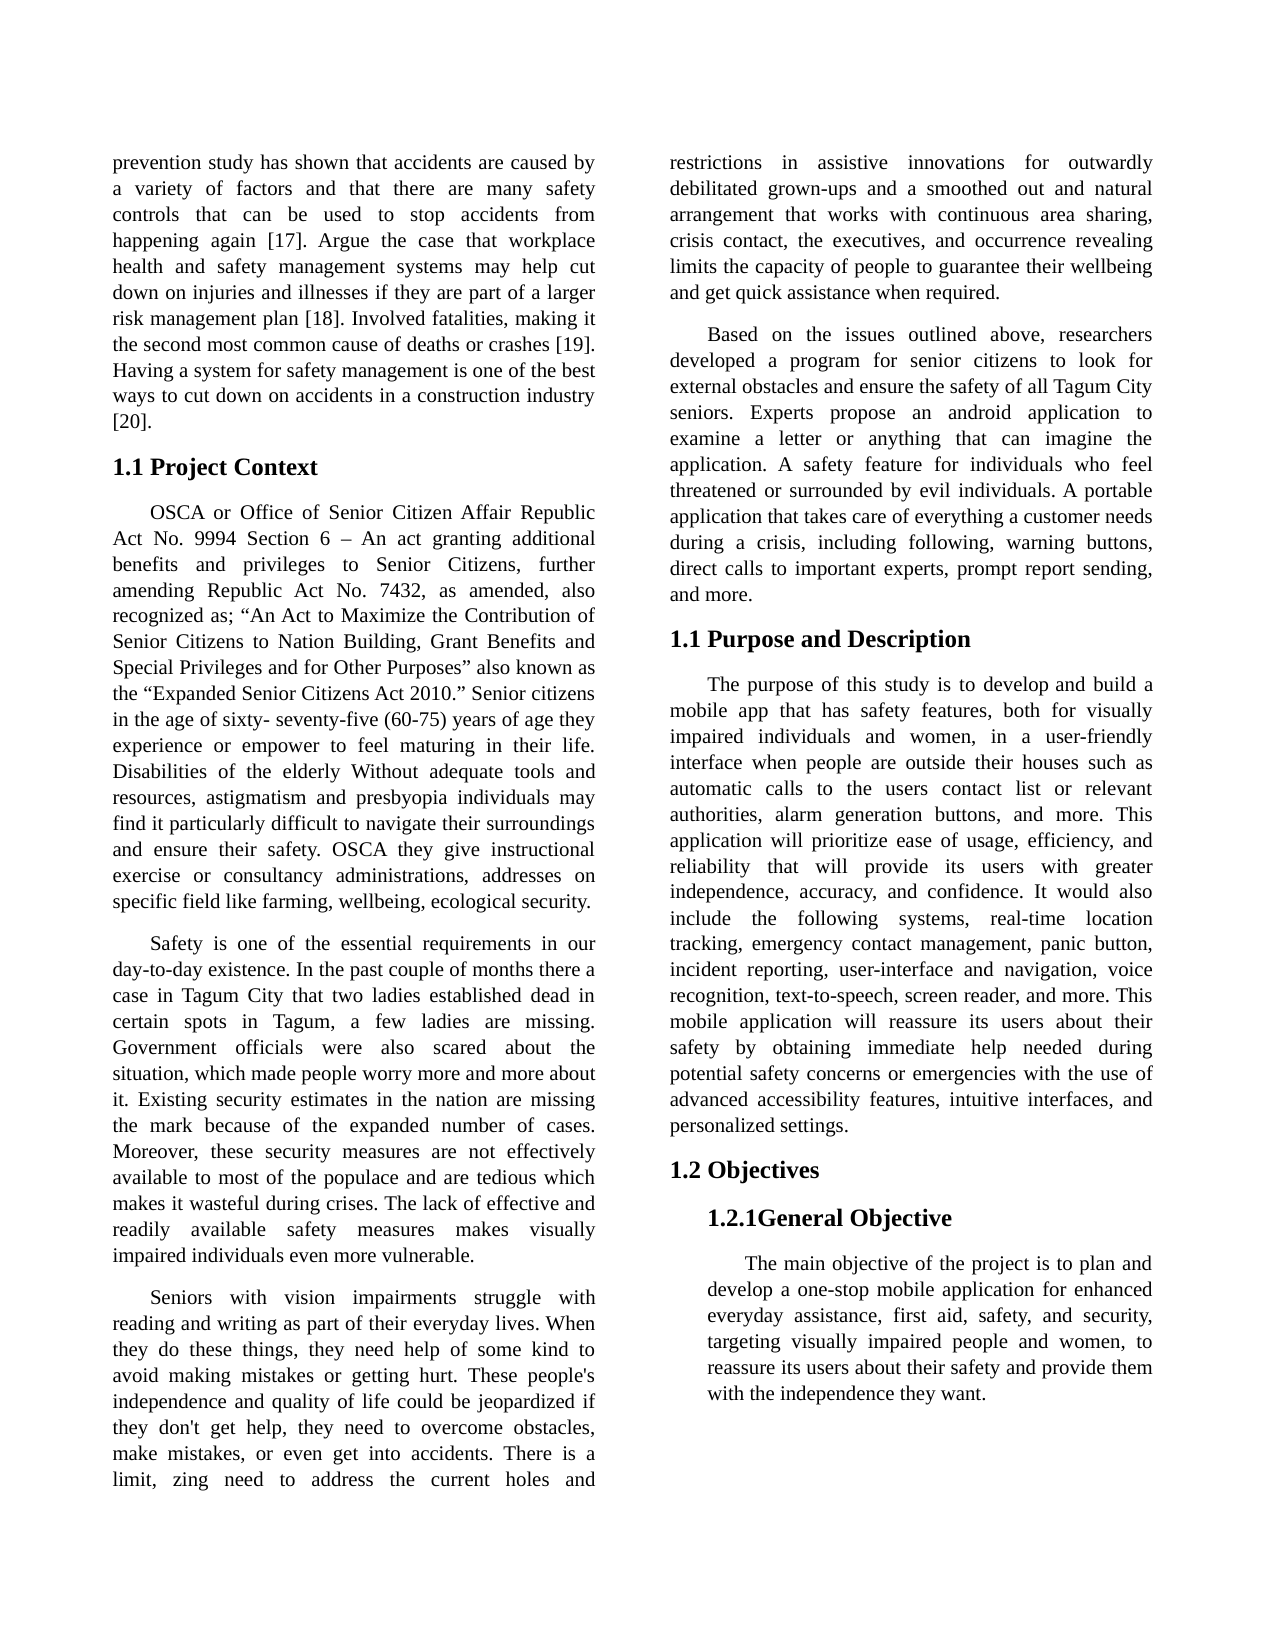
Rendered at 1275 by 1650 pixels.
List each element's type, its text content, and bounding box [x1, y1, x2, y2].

text The main objective of the project is to plan and develop a one-stop mobile application for enhanced everyday assistance, first aid, safety, and security, targeting visually impaired people and women, to reassure its users about their safety and provide them with the independence they want. [707, 1251, 1153, 1405]
text 1.2.1General Objective [707, 1203, 1153, 1232]
list Project Context [112, 452, 596, 481]
text The purpose of this study is to develop and build a mobile app that has safety features, both for visually impaired individuals and women, in a user-friendly interface when people are outside their houses such as automatic calls to the users contact list or relevant authorities, alarm generation buttons, and more. This application will prioritize ease of usage, efficiency, and reliability that will provide its users with greater independence, accuracy, and confidence. It would also include the following systems, real-time location tracking, emergency contact management, panic button, incident reporting, user-interface and navigation, voice recognition, text-to-speech, screen reader, and more. This mobile application will reassure its users about their safety by obtaining immediate help needed during potential safety concerns or emergencies with the use of advanced accessibility features, intuitive interfaces, and personalized settings. [669, 672, 1153, 1137]
text Seniors with vision impairments struggle with reading and writing as part of their everyday lives. When they do these things, they need help of some kind to avoid making mistakes or getting hurt. These people's independence and quality of life could be jeopardized if they don't get help, they need to overcome obstacles, make mistakes, or even get into accidents. There is a limit, zing need to address the current holes and restrictions in assistive innovations for outwardly debilitated grown-ups and a smoothed out and natural arrangement that works with continuous area sharing, crisis contact, the executives, and occurrence revealing limits the capacity of people to guarantee their wellbeing and get quick assistance when required. [112, 1285, 596, 1491]
list Purpose and Description [669, 624, 1153, 653]
text Seniors with vision impairments struggle with reading and writing as part of their everyday lives. When they do these things, they need help of some kind to avoid making mistakes or getting hurt. These people's independence and quality of life could be jeopardized if they don't get help, they need to overcome obstacles, make mistakes, or even get into accidents. There is a limit, zing need to address the current holes and restrictions in assistive innovations for outwardly debilitated grown-ups and a smoothed out and natural arrangement that works with continuous area sharing, crisis contact, the executives, and occurrence revealing limits the capacity of people to guarantee their wellbeing and get quick assistance when required. [669, 150, 1153, 304]
list Objectives [669, 1156, 1153, 1184]
text Safety is one of the essential requirements in our day-to-day existence. In the past couple of months there a case in Tagum City that two ladies established dead in certain spots in Tagum, a few ladies are missing. Government officials were also scared about the situation, which made people worry more and more about it. Existing security estimates in the nation are missing the mark because of the expanded number of cases. Moreover, these security measures are not effectively available to most of the populace and are tedious which makes it wasteful during crises. The lack of effective and readily available safety measures makes visually impaired individuals even more vulnerable. [112, 931, 596, 1267]
text OSCA or Office of Senior Citizen Affair Republic Act No. 9994 Section 6 – An act granting additional benefits and privileges to Senior Citizens, further amending Republic Act No. 7432, as amended, also recognized as; “An Act to Maximize the Contribution of Senior Citizens to Nation Building, Grant Benefits and Special Privileges and for Other Purposes” also known as the “Expanded Senior Citizens Act 2010.” Senior citizens in the age of sixty- seventy-five (60-75) years of age they experience or empower to feel maturing in their life. Disabilities of the elderly Without adequate tools and resources, astigmatism and presbyopia individuals may find it particularly difficult to navigate their surroundings and ensure their safety. OSCA they give instructional exercise or consultancy administrations, addresses on specific field like farming, wellbeing, ecological security. [112, 500, 596, 913]
text Based on the issues outlined above, researchers developed a program for senior citizens to look for external obstacles and ensure the safety of all Tagum City seniors. Experts propose an android application to examine a letter or anything that can imagine the application. A safety feature for individuals who feel threatened or surrounded by evil individuals. A portable application that takes care of everything a customer needs during a crisis, including following, warning buttons, direct calls to important experts, prompt report sending, and more. [669, 322, 1153, 606]
